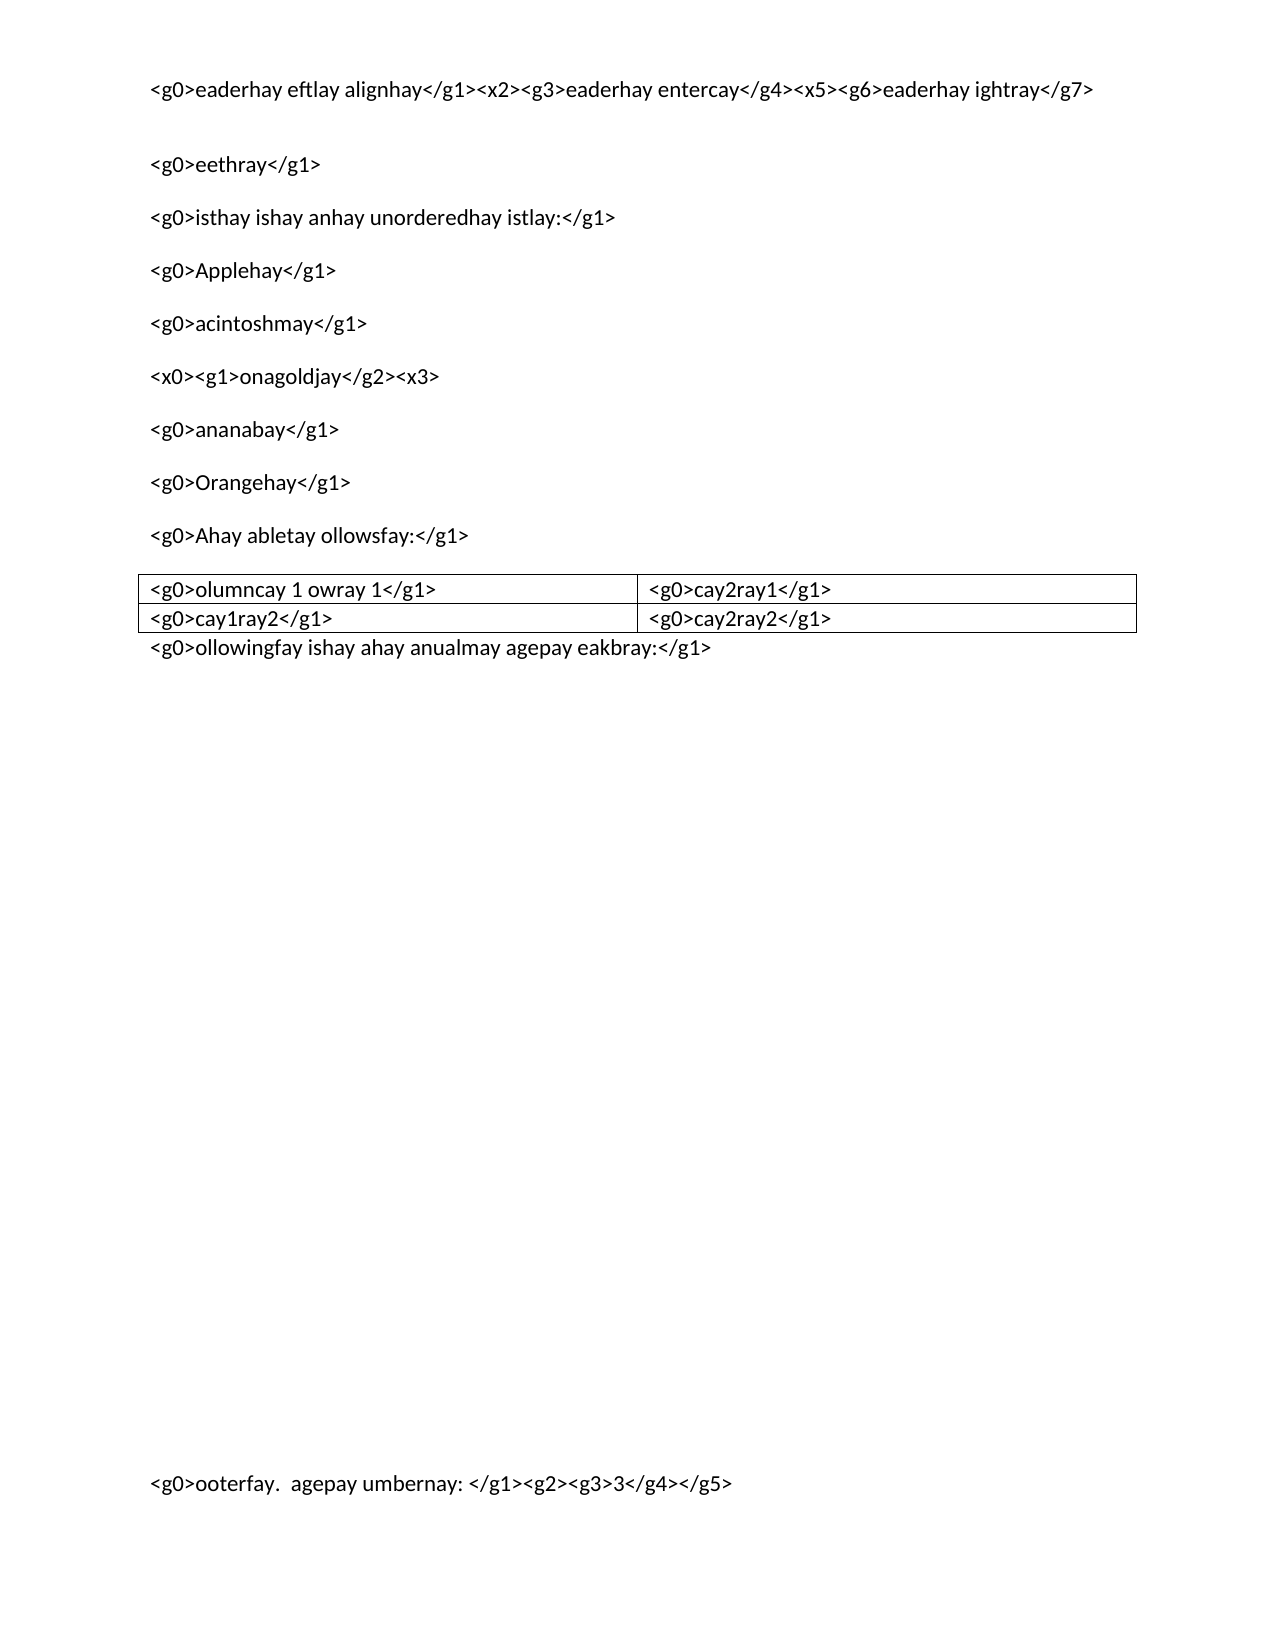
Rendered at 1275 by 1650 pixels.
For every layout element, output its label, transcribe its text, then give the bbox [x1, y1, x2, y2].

text <g0>Orangehay</g1> [150, 468, 1125, 496]
text <g0>Applehay</g1> [150, 256, 1125, 284]
text <g0>ollowingfay ishay ahay anualmay agepay eakbray:</g1> [150, 633, 1125, 661]
text <g0>eethray</g1> [150, 150, 1125, 178]
table_cell <g0>cay1ray2</g1> [139, 604, 637, 632]
table_cell <g0>cay2ray2</g1> [638, 604, 1136, 632]
table_header <g0>olumncay 1 owray 1</g1> [139, 575, 637, 603]
text <g0>acintoshmay</g1> [150, 309, 1125, 337]
text <g0>ananabay</g1> [150, 415, 1125, 443]
text <x0><g1>onagoldjay</g2><x3> [150, 362, 1125, 390]
table_header <g0>cay2ray1</g1> [638, 575, 1136, 603]
text <g0>Ahay abletay ollowsfay:</g1> [150, 521, 1125, 549]
text <g0>isthay ishay anhay unorderedhay istlay:</g1> [150, 203, 1125, 231]
